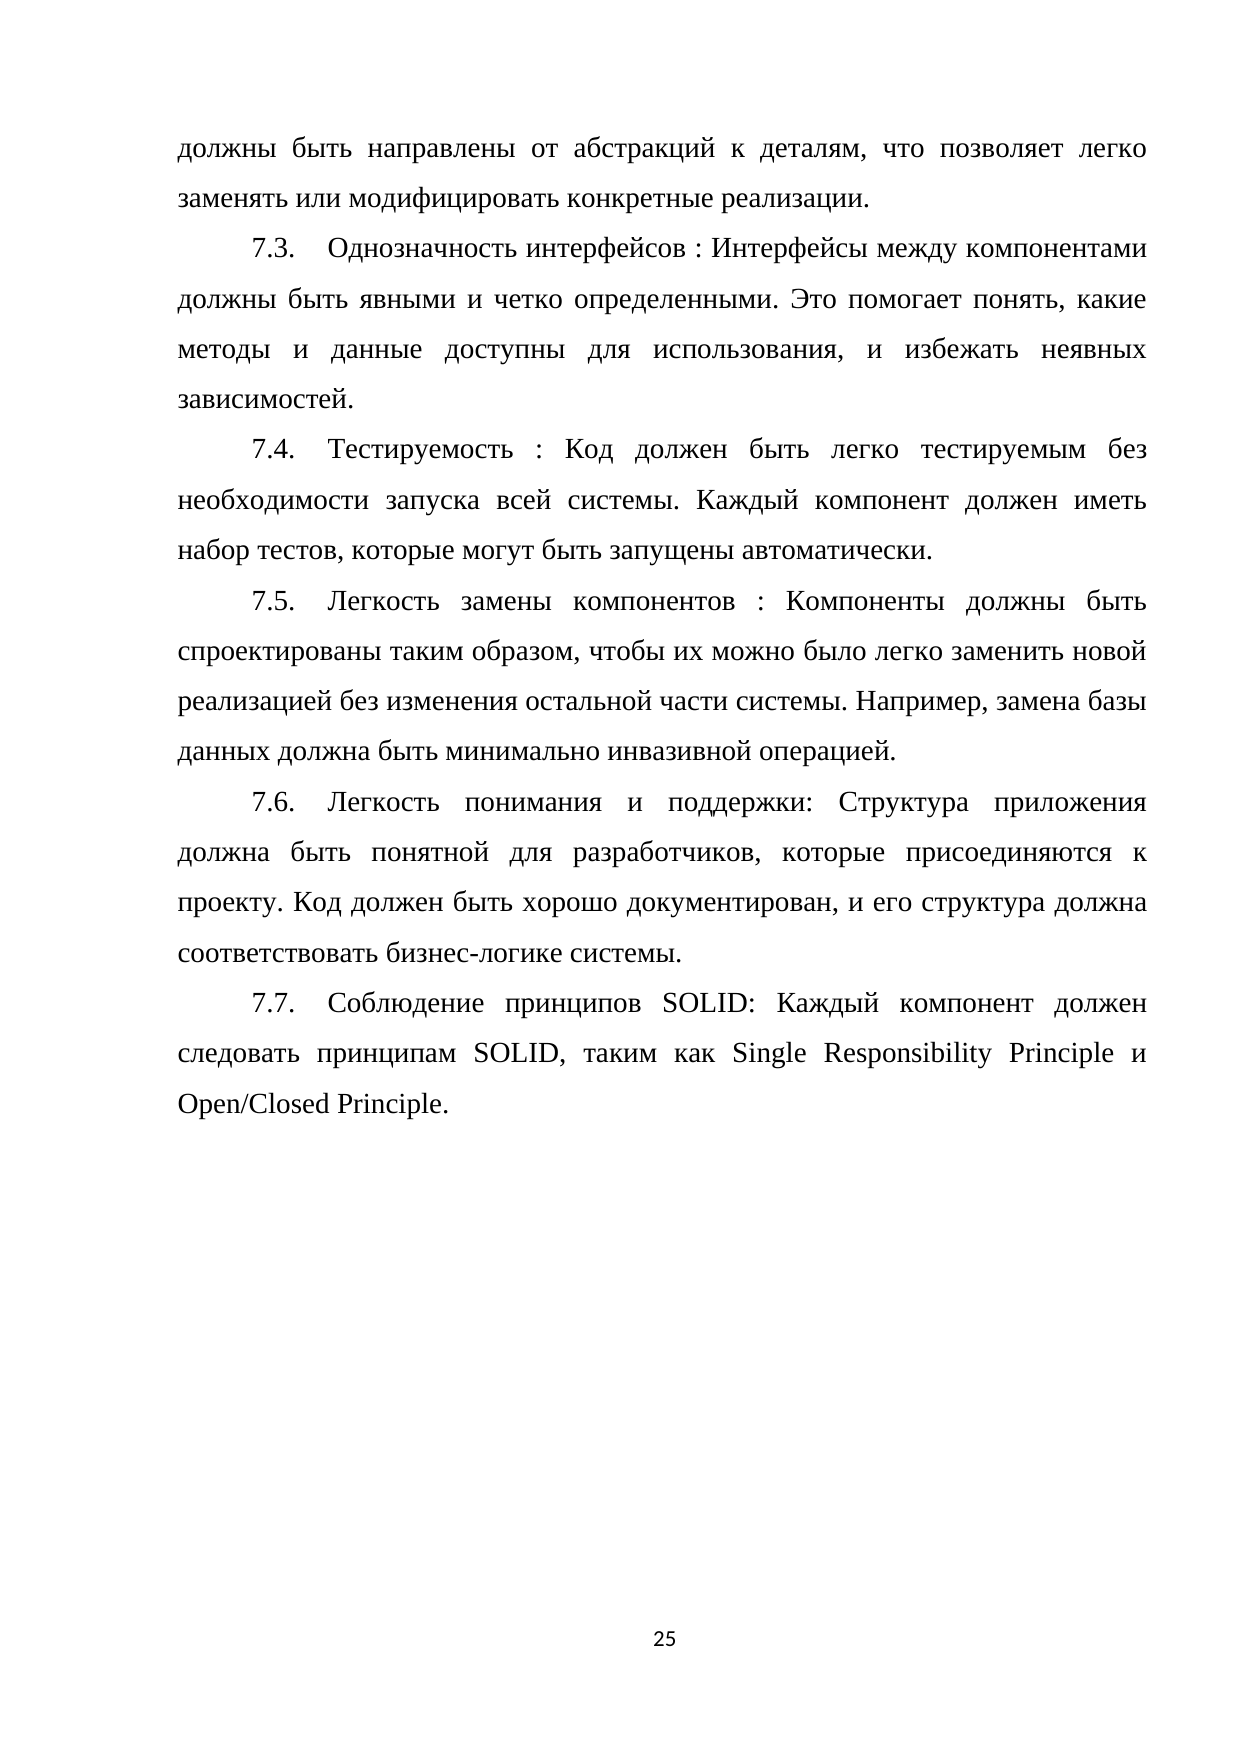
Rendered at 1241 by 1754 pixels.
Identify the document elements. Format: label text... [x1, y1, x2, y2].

list Легкость замены компонентов : Компоненты должны быть спроектированы таким образом, чтобы их можно было легко заменить новой реализацией без изменения остальной части системы. Например, замена базы данных должна быть минимально инвазивной операцией. [177, 583, 1148, 767]
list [177, 130, 1148, 214]
list Легкость понимания и поддержки: Структура приложения должна быть понятной для разработчиков, которые присоединяются к проекту. Код должен быть хорошо документирован, и его структура должна соответствовать бизнес-логике системы. [177, 784, 1148, 968]
list Тестируемость : Код должен быть легко тестируемым без необходимости запуска всей системы. Каждый компонент должен иметь набор тестов, которые могут быть запущены автоматически. [177, 432, 1148, 566]
list Соблюдение принципов SOLID: Каждый компонент должен следовать принципам SOLID, таким как Single Responsibility Principle и Open/Closed Principle. [177, 985, 1148, 1119]
list Однозначность интерфейсов : Интерфейсы между компонентами должны быть явными и четко определенными. Это помогает понять, какие методы и данные доступны для использования, и избежать неявных зависимостей. [177, 230, 1148, 415]
